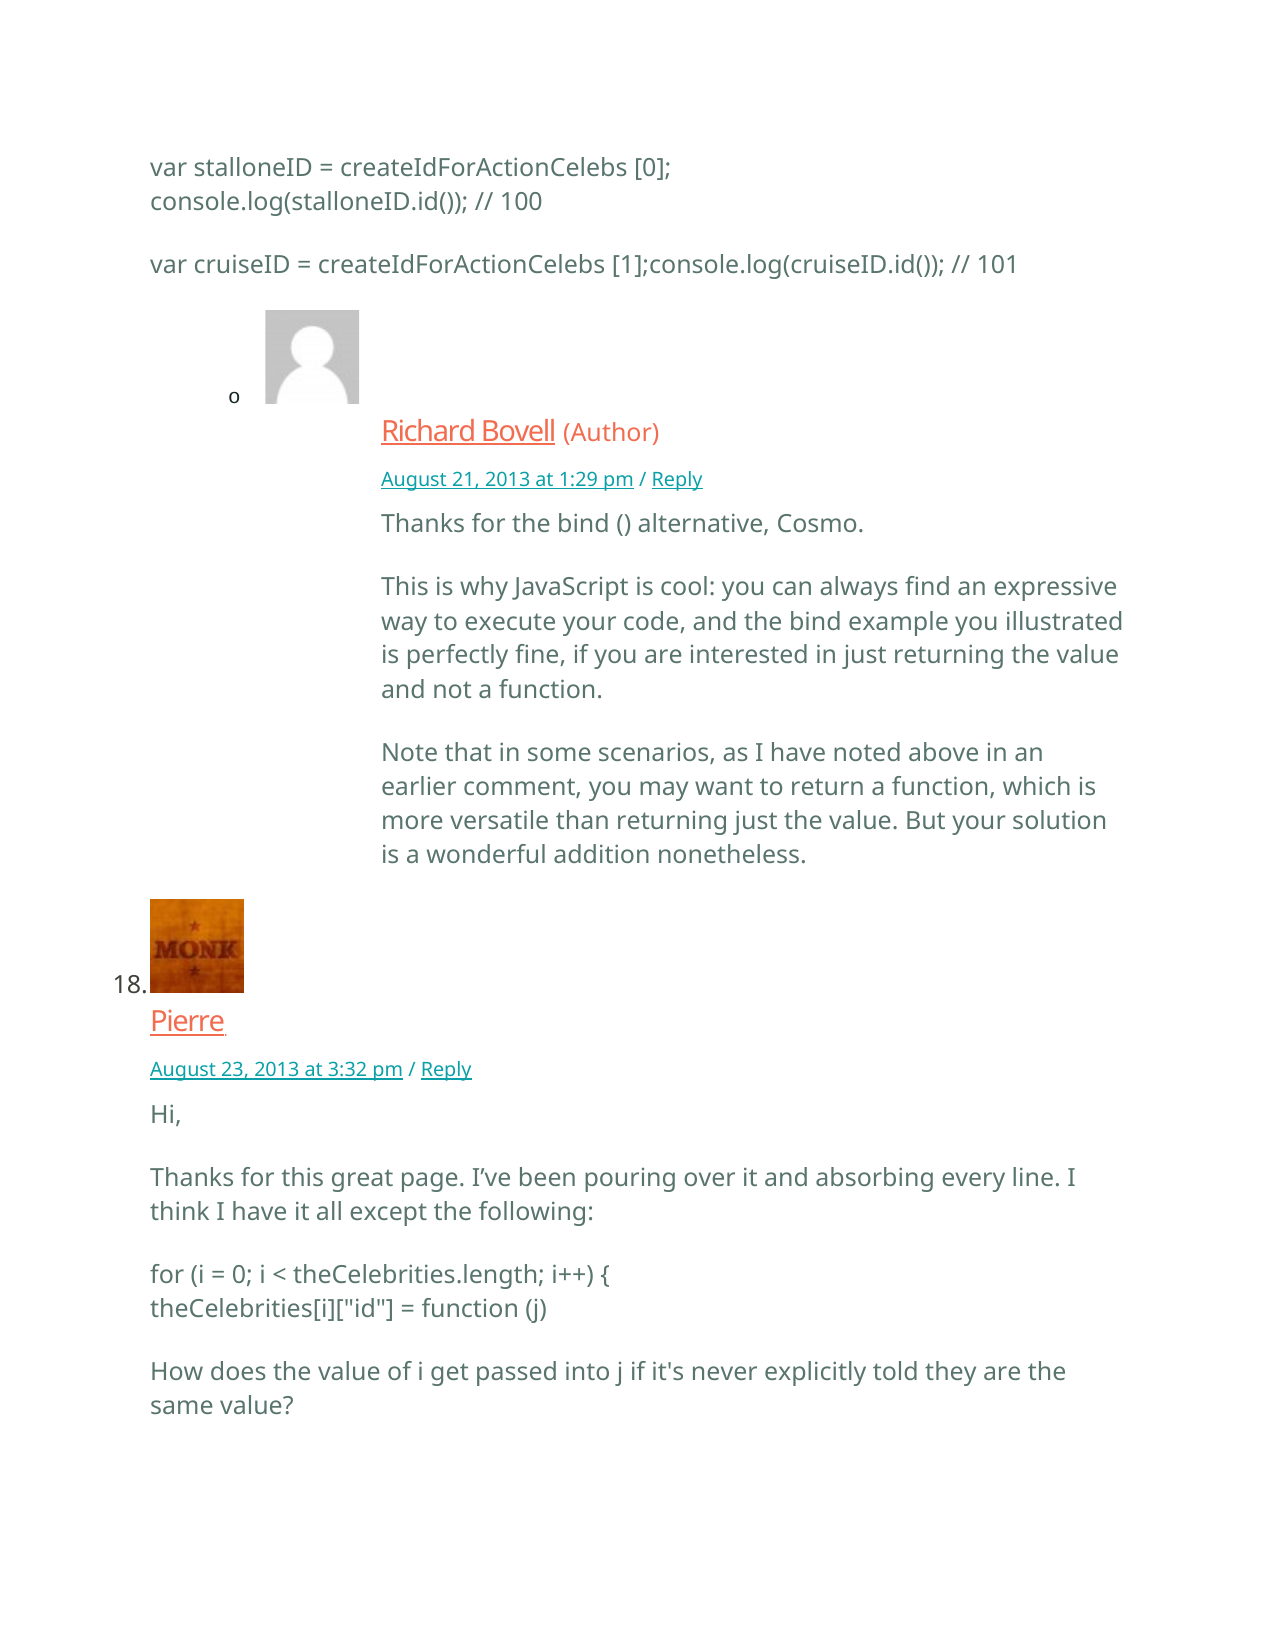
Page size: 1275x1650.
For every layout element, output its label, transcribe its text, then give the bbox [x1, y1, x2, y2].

text August 23, 2013 at 3:32 pm / Reply [150, 1047, 1125, 1082]
text Thanks for the bind () alternative, Cosmo. [381, 506, 1125, 540]
text Note that in some scenarios, as I have noted above in an earlier comment, you may want to return a function, which is more versatile than returning just the value. But your solution is a wonderful addition nonetheless. [381, 734, 1125, 870]
text Richard Bovell (Author) [381, 410, 1125, 449]
text var stalloneID = createIdForActionCelebs [0]; console.log(stalloneID.id()); // 100 [150, 150, 1125, 218]
text August 21, 2013 at 1:29 pm / Reply [381, 457, 1125, 492]
text Thanks for this great page. I’ve been pouring over it and absorbing every line. I think I have it all except the following: [150, 1159, 1125, 1228]
text This is why JavaScript is cool: you can always find an expressive way to execute your code, and the bind example you illustrated is perfectly fine, if you are interested in just returning the value and not a function. [381, 569, 1125, 705]
text var cruiseID = createIdForActionCelebs [1]; console.log(cruiseID.id()); // 101 [150, 247, 1125, 281]
picture [265, 310, 360, 404]
text Pierre [150, 1000, 1125, 1040]
picture [150, 899, 244, 993]
text Hi, [150, 1097, 1125, 1131]
text for (i = 0; i < theCelebrities.length; i++) { theCelebrities[i]["id"] = function (j) [150, 1256, 1125, 1324]
text How does the value of i get passed into j if it's never explicitly told they are the same value? [150, 1353, 1125, 1422]
